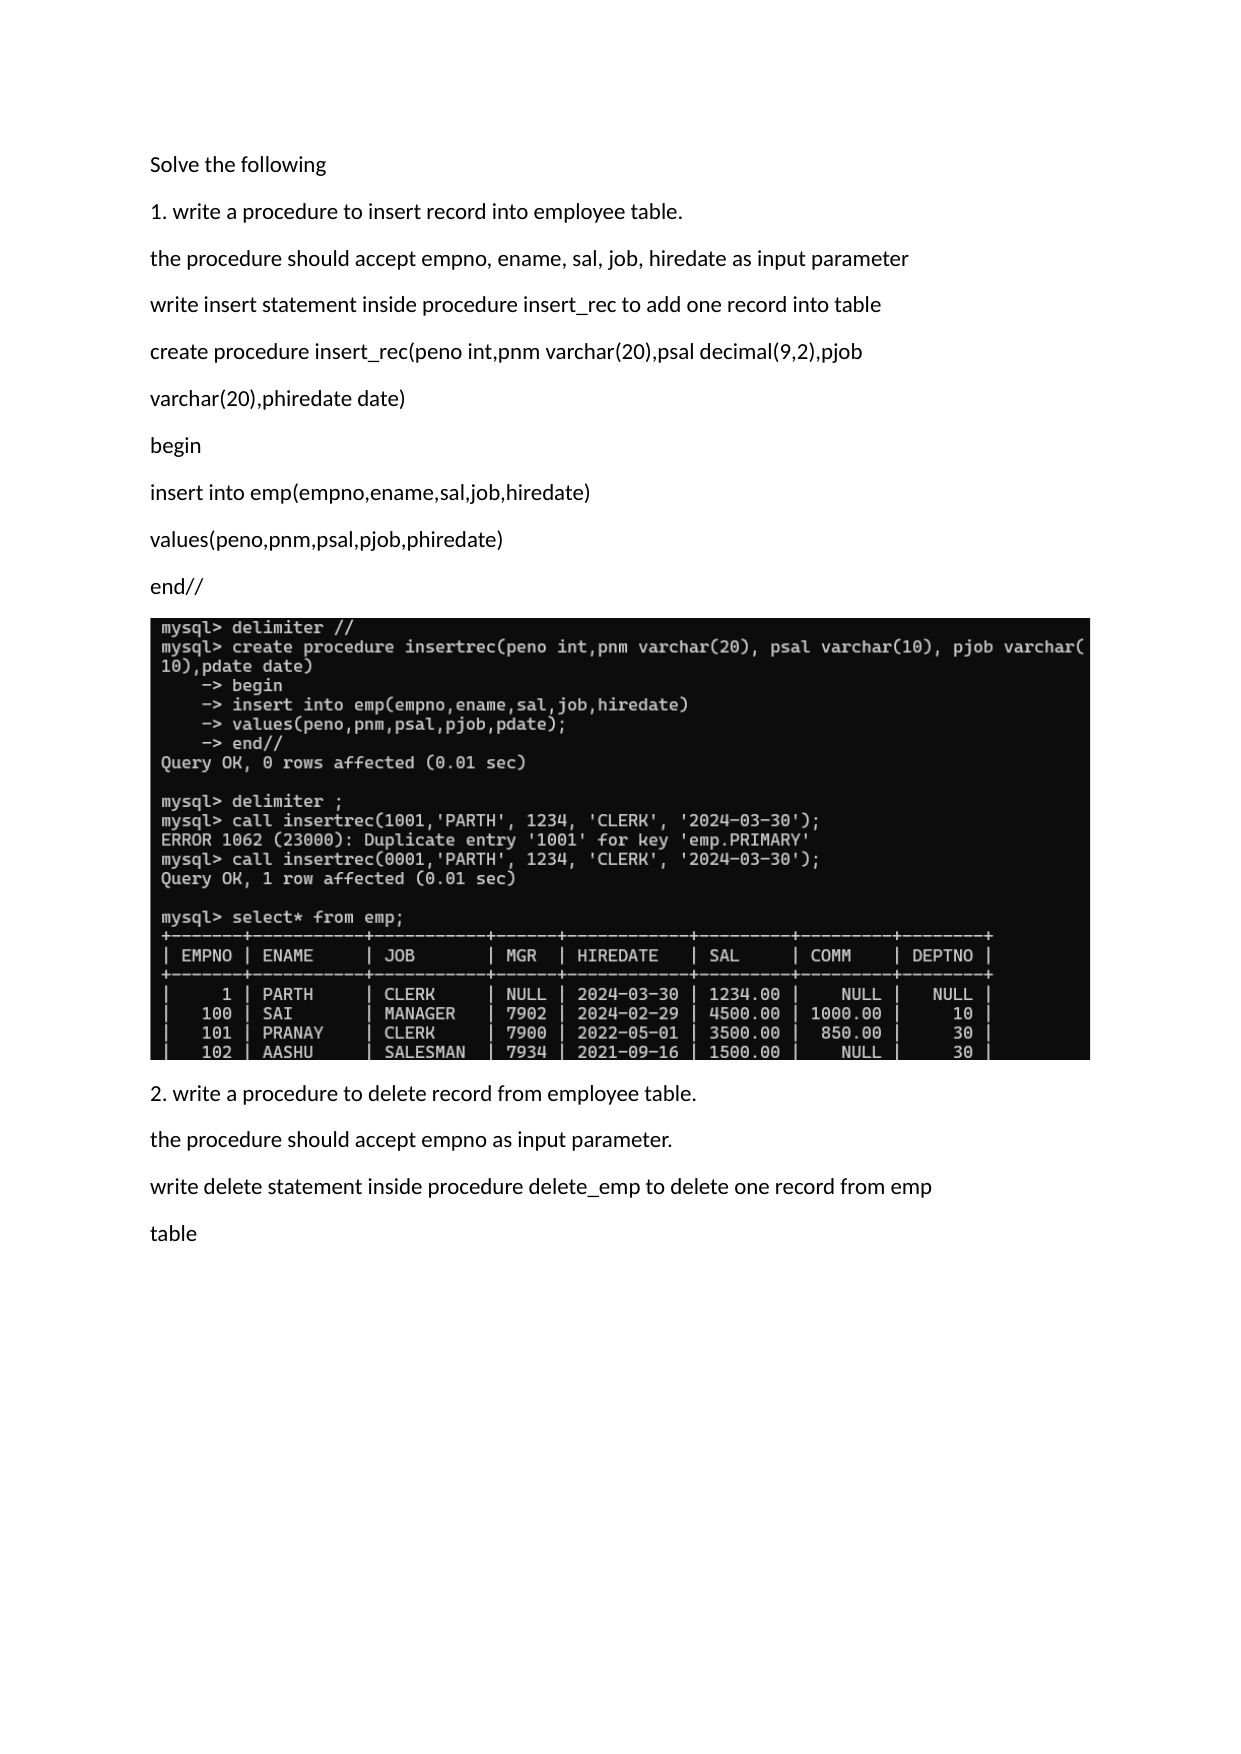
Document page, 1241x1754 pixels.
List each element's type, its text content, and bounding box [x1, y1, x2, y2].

text values(peno,pnm,psal,pjob,phiredate) [150, 525, 1090, 553]
text create procedure insert_rec(peno int,pnm varchar(20),psal decimal(9,2),pjob [150, 337, 1090, 366]
text the procedure should accept empno, ename, sal, job, hiredate as input parameter [150, 244, 1090, 272]
text the procedure should accept empno as input parameter. [150, 1126, 1090, 1154]
text end// [150, 572, 1090, 600]
text table [150, 1219, 1090, 1247]
text begin [150, 431, 1090, 459]
picture [150, 618, 1091, 1060]
text 2. write a procedure to delete record from employee table. [150, 1079, 1090, 1107]
text insert into emp(empno,ename,sal,job,hiredate) [150, 478, 1090, 506]
text varchar(20),phiredate date) [150, 384, 1090, 412]
text 1. write a procedure to insert record into employee table. [150, 197, 1090, 225]
text Solve the following [150, 150, 1090, 178]
text write delete statement inside procedure delete_emp to delete one record from emp [150, 1172, 1090, 1201]
text write insert statement inside procedure insert_rec to add one record into table [150, 291, 1090, 319]
